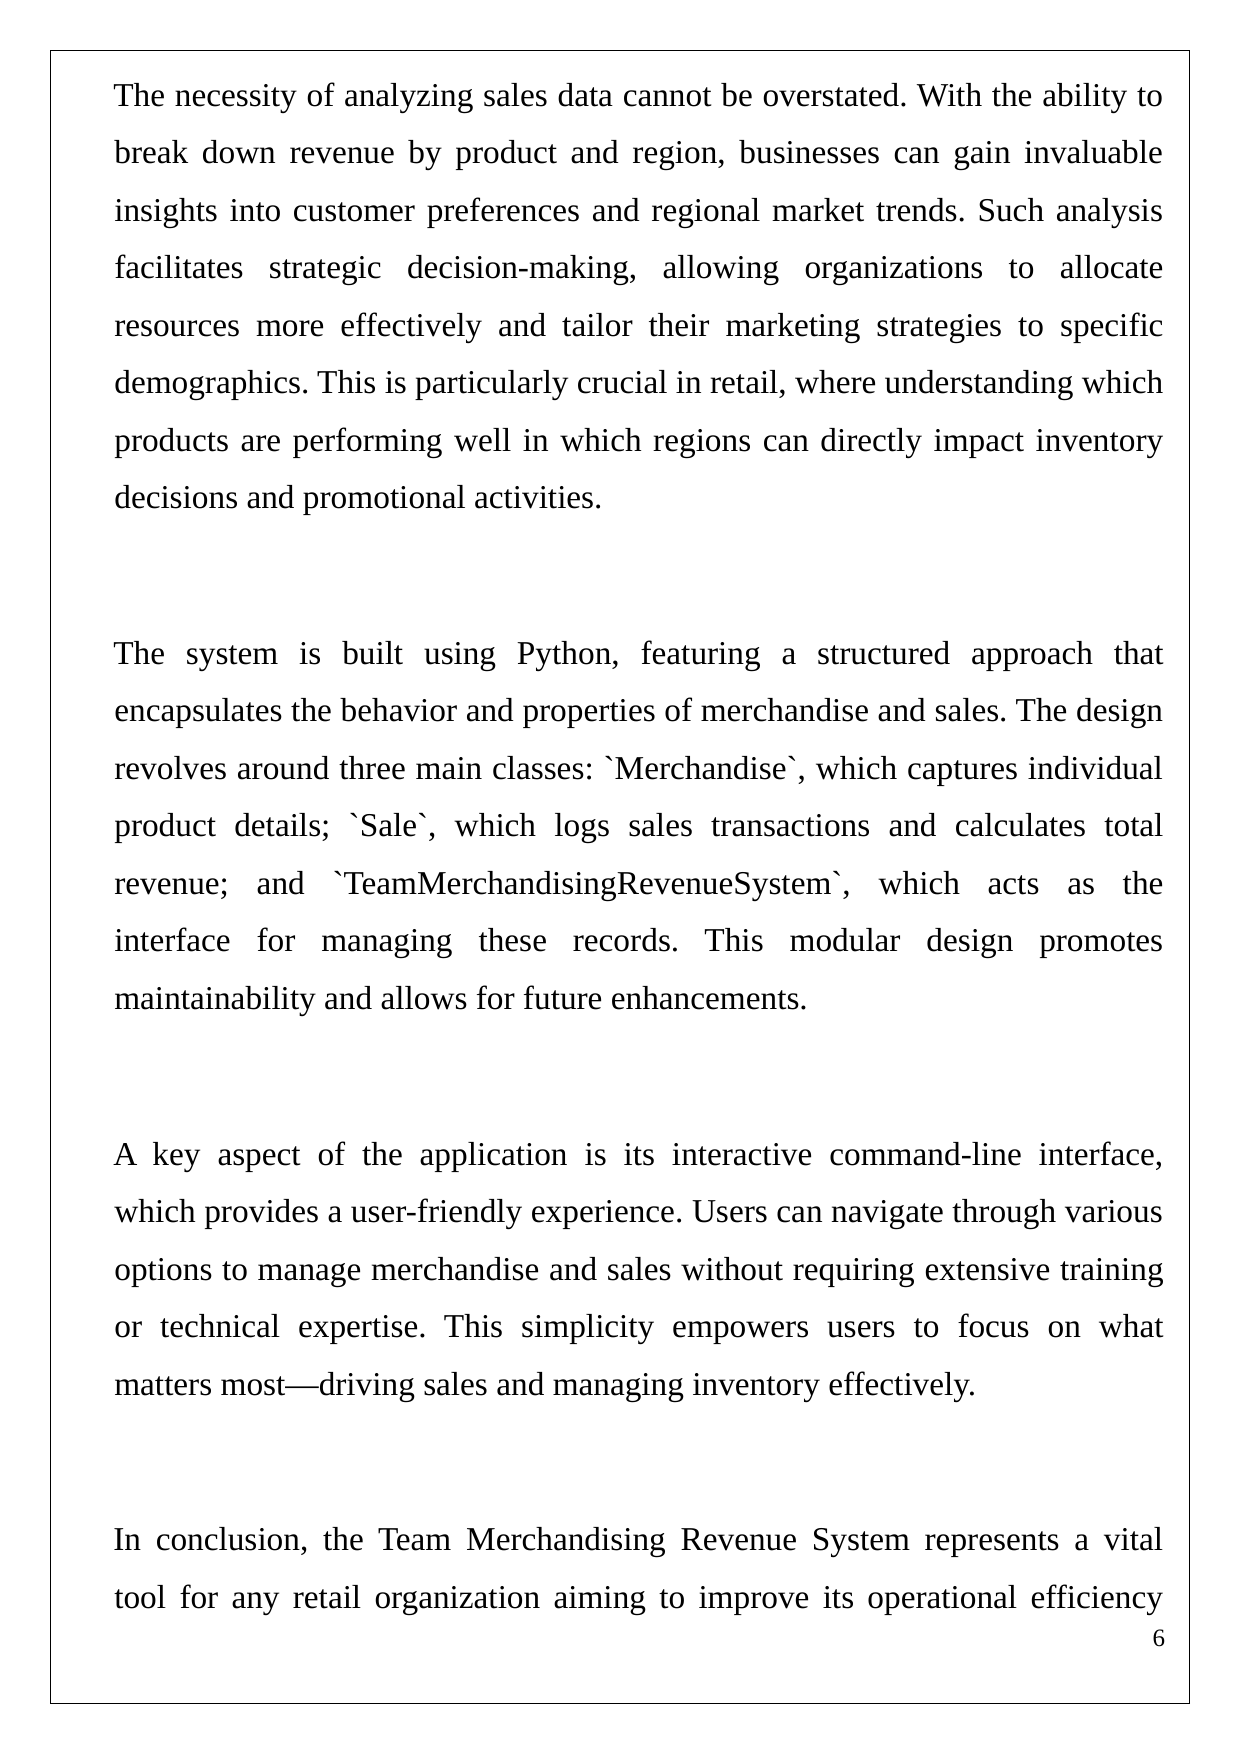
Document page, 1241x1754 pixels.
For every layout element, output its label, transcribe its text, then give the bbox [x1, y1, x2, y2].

text The necessity of analyzing sales data cannot be overstated. With the ability to break down revenue by product and region, businesses can gain invaluable insights into customer preferences and regional market trends. Such analysis facilitates strategic decision-making, allowing organizations to allocate resources more effectively and tailor their marketing strategies to specific demographics. This is particularly crucial in retail, where understanding which products are performing well in which regions can directly impact inventory decisions and promotional activities. [113, 75, 1164, 516]
text The system is built using Python, featuring a structured approach that encapsulates the behavior and properties of merchandise and sales. The design revolves around three main classes: `Merchandise`, which captures individual product details; `Sale`, which logs sales transactions and calculates total revenue; and `TeamMerchandisingRevenueSystem`, which acts as the interface for managing these records. This modular design promotes maintainability and allows for future enhancements. [113, 633, 1164, 1016]
text A key aspect of the application is its interactive command-line interface, which provides a user-friendly experience. Users can navigate through various options to manage merchandise and sales without requiring extensive training or technical expertise. This simplicity empowers users to focus on what matters most—driving sales and managing inventory effectively. [113, 1134, 1164, 1402]
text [113, 1519, 1164, 1615]
